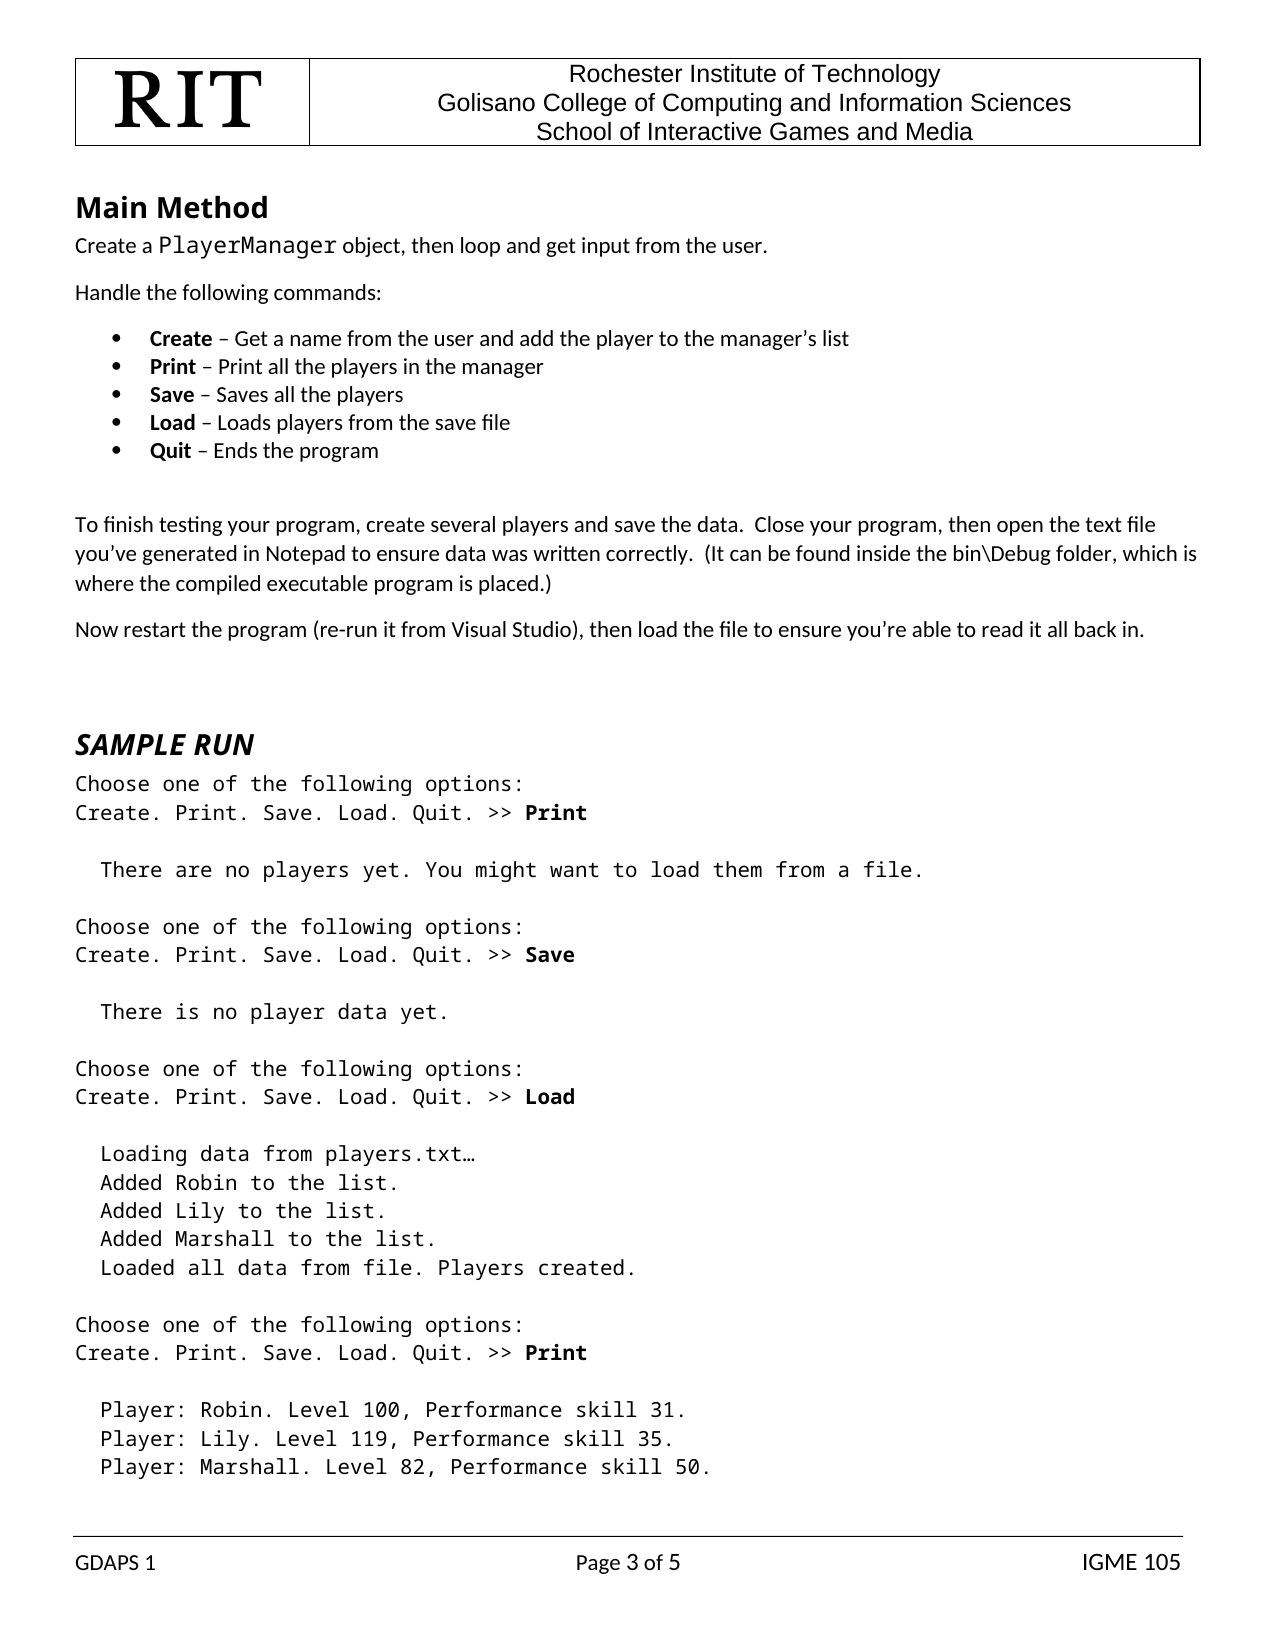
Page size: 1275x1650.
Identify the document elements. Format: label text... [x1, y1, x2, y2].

text Choose one of the following options: [75, 1054, 1200, 1082]
text Create. Print. Save. Load. Quit. >> Save [75, 940, 1200, 969]
text Player: Lily. Level 119, Performance skill 35. [75, 1424, 1200, 1452]
picture [115, 70, 262, 128]
list Save – Saves all the players [112, 380, 1200, 408]
text Added Robin to the list. [75, 1168, 1200, 1196]
text Choose one of the following options: [75, 769, 1200, 798]
text Create a PlayerManager object, then loop and get input from the user. [75, 228, 1200, 260]
text Added Lily to the list. [75, 1196, 1200, 1224]
list Create – Get a name from the user and add the player to the manager’s list [112, 324, 1200, 352]
text Now restart the program (re-run it from Visual Studio), then load the file to ensure you’re able to read it all back in. [75, 615, 1200, 643]
list Load – Loads players from the save file [112, 408, 1200, 436]
text Create. Print. Save. Load. Quit. >> Print [75, 1338, 1200, 1367]
subtitle Main Method [75, 187, 1200, 227]
text Create. Print. Save. Load. Quit. >> Print [75, 798, 1200, 826]
subtitle Sample Run [75, 724, 1200, 763]
text Player: Marshall. Level 82, Performance skill 50. [75, 1452, 1200, 1481]
text Handle the following commands: [75, 278, 1200, 306]
text Choose one of the following options: [75, 1310, 1200, 1338]
text Loading data from players.txt… [75, 1139, 1200, 1168]
text There is no player data yet. [75, 997, 1200, 1026]
text Create. Print. Save. Load. Quit. >> Load [75, 1082, 1200, 1111]
text Player: Robin. Level 100, Performance skill 31. [75, 1395, 1200, 1424]
text Added Marshall to the list. [75, 1224, 1200, 1253]
list Print – Print all the players in the manager [112, 352, 1200, 380]
list Quit – Ends the program [112, 436, 1200, 464]
text To finish testing your program, create several players and save the data. Close your program, then open the text file you’ve generated in Notepad to ensure data was written correctly. (It can be found inside the bin\Debug folder, which is where the compiled executable program is placed.) [75, 510, 1200, 597]
text Loaded all data from file. Players created. [75, 1253, 1200, 1281]
text Choose one of the following options: [75, 912, 1200, 940]
text There are no players yet. You might want to load them from a file. [75, 855, 1200, 883]
